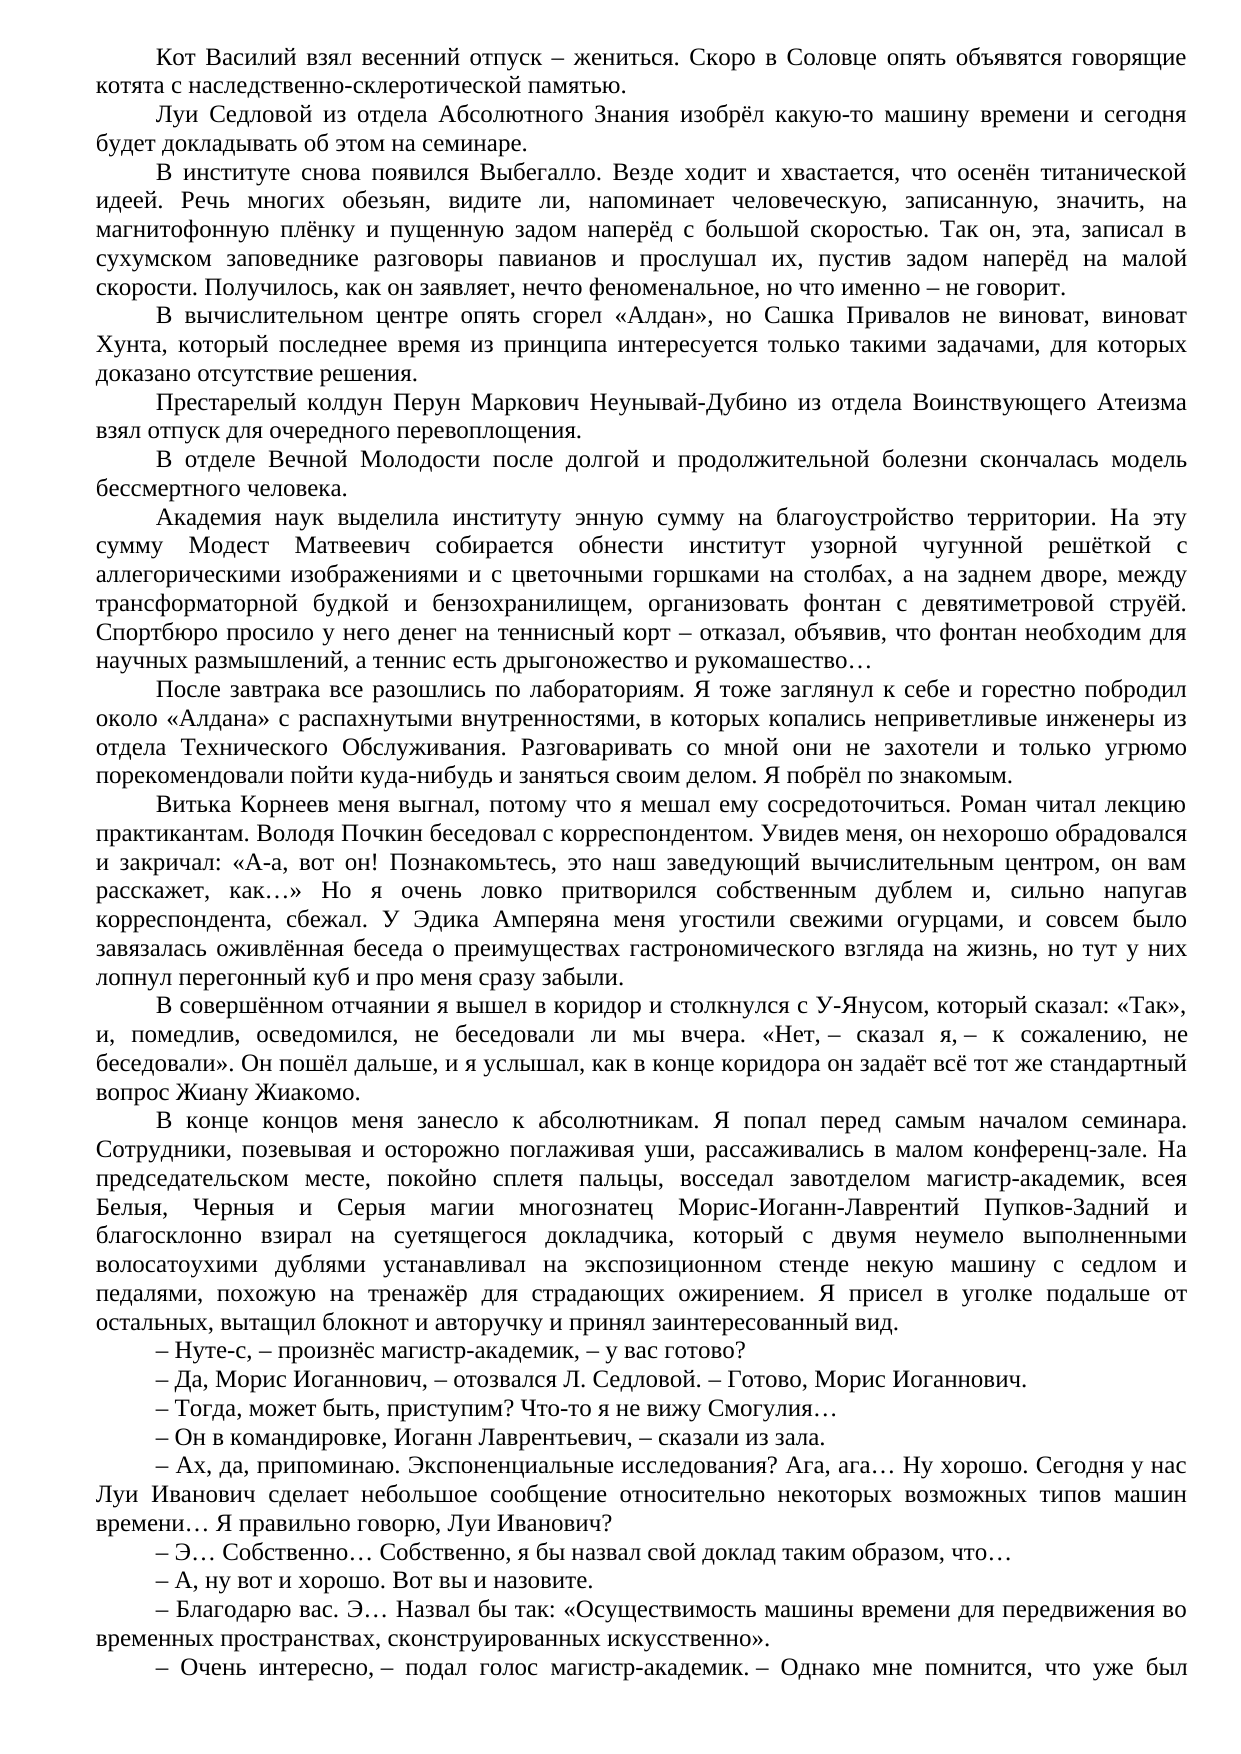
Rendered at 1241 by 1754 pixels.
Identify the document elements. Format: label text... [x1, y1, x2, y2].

text – Да, Морис Иоганнович, – отозвался Л. Седловой. – Готово, Морис Иоганнович. [96, 1364, 1188, 1393]
text В институте снова появился Выбегалло. Везде ходит и хвастается, что осенён титанической идеей. Речь многих обезьян, видите ли, напоминает человеческую, записанную, значить, на магнитофонную плёнку и пущенную задом наперёд с большой скоростью. Так он, эта, записал в сухумском заповеднике разговоры павианов и прослушал их, пустив задом наперёд на малой скорости. Получилось, как он заявляет, нечто феноменальное, но что именно – не говорит. [96, 157, 1188, 300]
text Престарелый колдун Перун Маркович Неунывай-Дубино из отдела Воинствующего Атеизма взял отпуск для очередного перевоплощения. [96, 387, 1188, 444]
text В совершённом отчаянии я вышел в коридор и столкнулся с У-Янусом, который сказал: «Так», и, помедлив, осведомился, не беседовали ли мы вчера. «Нет, – сказал я, – к сожалению, не беседовали». Он пошёл дальше, и я услышал, как в конце коридора он задаёт всё тот же стандартный вопрос Жиану Жиакомо. [96, 990, 1188, 1105]
text – Ах, да, припоминаю. Экспоненциальные исследования? Ага, ага… Ну хорошо. Сегодня у нас Луи Иванович сделает небольшое сообщение относительно некоторых возможных типов машин времени… Я правильно говорю, Луи Иванович? [96, 1450, 1188, 1537]
text Луи Седловой из отдела Абсолютного Знания изобрёл какую-то машину времени и сегодня будет докладывать об этом на семинаре. [96, 99, 1188, 157]
text В отделе Вечной Молодости после долгой и продолжительной болезни скончалась модель бессмертного человека. [96, 444, 1188, 502]
text Кот Василий взял весенний отпуск – жениться. Скоро в Соловце опять объявятся говорящие котята с наследственно-склеротической памятью. [96, 42, 1188, 99]
text – А, ну вот и хорошо. Вот вы и назовите. [96, 1565, 1188, 1594]
text – Благодарю вас. Э… Назвал бы так: «Осуществимость машины времени для передвижения во временных пространствах, сконструированных искусственно». [96, 1594, 1188, 1652]
text – Э… Собственно… Собственно, я бы назвал свой доклад таким образом, что… [96, 1537, 1188, 1565]
text В конце концов меня занесло к абсолютникам. Я попал перед самым началом семинара. Сотрудники, позевывая и осторожно поглаживая уши, рассаживались в малом конференц-зале. На председательском месте, покойно сплетя пальцы, восседал завотделом магистр-академик, всея Белыя, Черныя и Серыя магии многознатец Морис-Иоганн-Лаврентий Пупков-Задний и благосклонно взирал на суетящегося докладчика, который с двумя неумело выполненными волосатоухими дублями устанавливал на экспозиционном стенде некую машину с седлом и педалями, похожую на тренажёр для страдающих ожирением. Я присел в уголке подальше от остальных, вытащил блокнот и авторучку и принял заинтересованный вид. [96, 1105, 1188, 1335]
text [96, 1652, 1188, 1680]
text – Тогда, может быть, приступим? Что-то я не вижу Смогулия… [96, 1393, 1188, 1422]
text После завтрака все разошлись по лабораториям. Я тоже заглянул к себе и горестно побродил около «Алдана» с распахнутыми внутренностями, в которых копались неприветливые инженеры из отдела Технического Обслуживания. Разговаривать со мной они не захотели и только угрюмо порекомендовали пойти куда-нибудь и заняться своим делом. Я побрёл по знакомым. [96, 674, 1188, 789]
text – Он в командировке, Иоганн Лаврентьевич, – сказали из зала. [96, 1422, 1188, 1450]
text – Нуте-с, – произнёс магистр-академик, – у вас готово? [96, 1335, 1188, 1364]
text Академия наук выделила институту энную сумму на благоустройство территории. На эту сумму Модест Матвеевич собирается обнести институт узорной чугунной решёткой с аллегорическими изображениями и с цветочными горшками на столбах, а на заднем дворе, между трансформаторной будкой и бензохранилищем, организовать фонтан с девятиметровой струёй. Спортбюро просило у него денег на теннисный корт – отказал, объявив, что фонтан необходим для научных размышлений, а теннис есть дрыгоножество и рукомашество… [96, 502, 1188, 674]
text Витька Корнеев меня выгнал, потому что я мешал ему сосредоточиться. Роман читал лекцию практикантам. Володя Почкин беседовал с корреспондентом. Увидев меня, он нехорошо обрадовался и закричал: «А-а, вот он! Познакомьтесь, это наш заведующий вычислительным центром, он вам расскажет, как…» Но я очень ловко притворился собственным дублем и, сильно напугав корреспондента, сбежал. У Эдика Амперяна меня угостили свежими огурцами, и совсем было завязалась оживлённая беседа о преимуществах гастрономического взгляда на жизнь, но тут у них лопнул перегонный куб и про меня сразу забыли. [96, 789, 1188, 990]
text В вычислительном центре опять сгорел «Алдан», но Сашка Привалов не виноват, виноват Хунта, который последнее время из принципа интересуется только такими задачами, для которых доказано отсутствие решения. [96, 300, 1188, 387]
